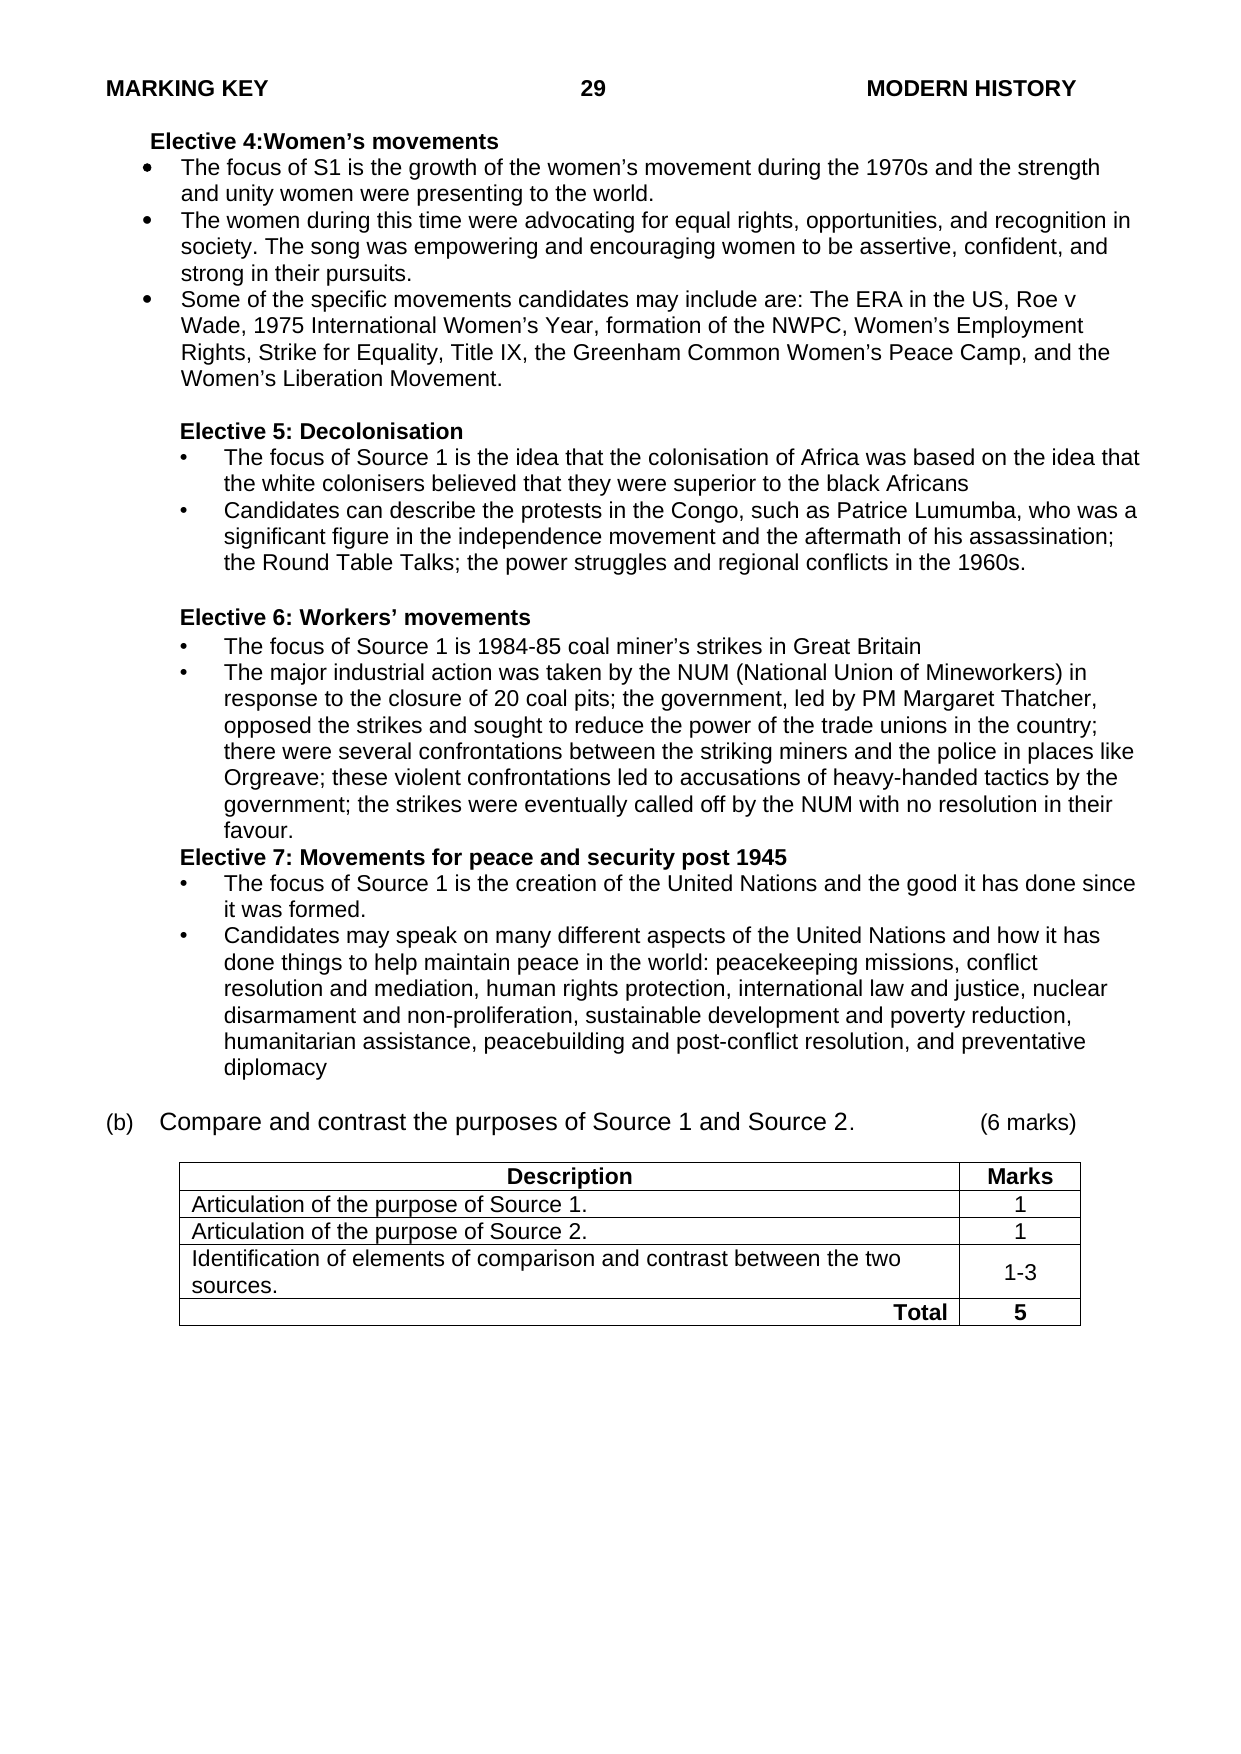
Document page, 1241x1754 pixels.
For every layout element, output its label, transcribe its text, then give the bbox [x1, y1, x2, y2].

table_cell 5 [960, 1299, 1080, 1325]
table_cell Identification of elements of comparison and contrast between the two sources. [180, 1245, 959, 1298]
table_cell 1 [960, 1218, 1080, 1244]
table_cell Articulation of the purpose of Source 1. [180, 1191, 959, 1217]
list Some of the specific movements candidates may include are: The ERA in the US, Roe v Wade, 1975 International Women’s Year, formation of the NWPC, Women’s Employment Rights, Strike for Equality, Title IX, the Greenham Common Women’s Peace Camp, and the Women’s Liberation Movement. [143, 286, 1140, 391]
table_cell Articulation of the purpose of Source 2. [180, 1218, 959, 1244]
table_cell 1 [960, 1191, 1080, 1217]
list Elective 4:Women’s movements [106, 128, 1140, 154]
text The focus of Source 1 is the creation of the United Nations and the good it has done since it was formed. [179, 870, 1140, 922]
table_cell Total [180, 1299, 959, 1325]
text The focus of Source 1 is the idea that the colonisation of Africa was based on the idea that the white colonisers believed that they were superior to the black Africans [179, 444, 1140, 497]
text Candidates may speak on many different aspects of the United Nations and how it has done things to help maintain peace in the world: peacekeeping missions, conflict resolution and mediation, human rights protection, international law and justice, nuclear disarmament and non-proliferation, sustainable development and poverty reduction, humanitarian assistance, peacebuilding and post-conflict resolution, and preventative diplomacy [179, 922, 1140, 1081]
text Candidates can describe the protests in the Congo, such as Patrice Lumumba, who was a significant figure in the independence movement and the aftermath of his assassination; the Round Table Talks; the power struggles and regional conflicts in the 1960s. [179, 497, 1140, 576]
list (b) Compare and contrast the purposes of Source 1 and Source 2. (6 marks) [106, 1107, 1140, 1136]
table_header Description [180, 1163, 959, 1189]
subtitle Elective 6: Workers’ movements [179, 604, 1140, 631]
text The major industrial action was taken by the NUM (National Union of Mineworkers) in response to the closure of 20 coal pits; the government, led by PM Margaret Thatcher, opposed the strikes and sought to reduce the power of the trade unions in the country; there were several confrontations between the striking miners and the police in places like Orgreave; these violent confrontations led to accusations of heavy-handed tactics by the government; the strikes were eventually called off by the NUM with no resolution in their favour. [179, 659, 1140, 843]
list The focus of S1 is the growth of the women’s movement during the 1970s and the strength and unity women were presenting to the world. [143, 154, 1140, 207]
text The focus of Source 1 is 1984-85 coal miner’s strikes in Great Britain [179, 633, 1140, 659]
list The women during this time were advocating for equal rights, opportunities, and recognition in society. The song was empowering and encouraging women to be assertive, confident, and strong in their pursuits. [143, 207, 1140, 286]
subtitle Elective 7: Movements for peace and security post 1945 [179, 843, 1140, 870]
subtitle Elective 5: Decolonisation [179, 418, 1140, 444]
table_header Marks [960, 1163, 1080, 1189]
table_cell 1-3 [960, 1245, 1080, 1298]
